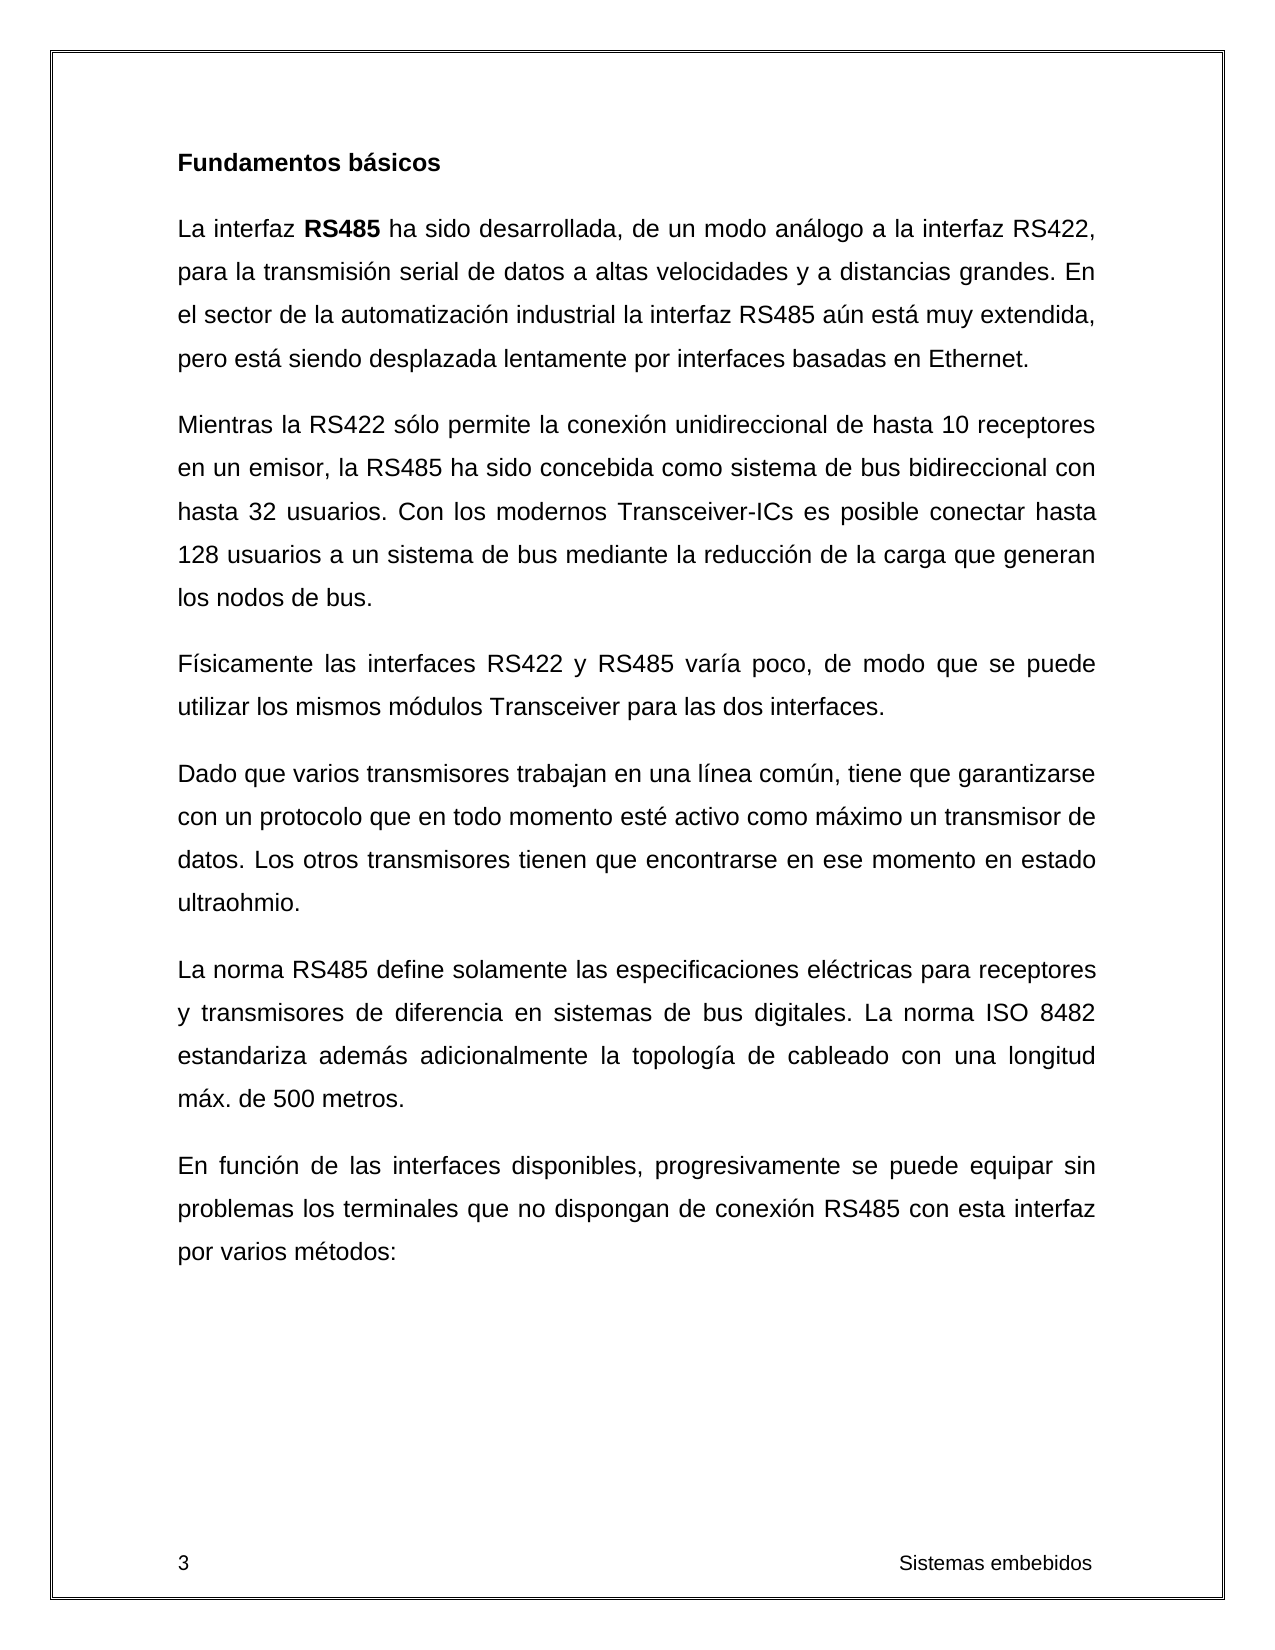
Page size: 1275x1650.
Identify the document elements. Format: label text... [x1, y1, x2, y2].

text Dado que varios transmisores trabajan en una línea común, tiene que garantizarse con un protocolo que en todo momento esté activo como máximo un transmisor de datos. Los otros transmisores tienen que encontrarse en ese momento en estado ultraohmio. [177, 759, 1098, 917]
text La interfaz RS485 ha sido desarrollada, de un modo análogo a la interfaz RS422, para la transmisión serial de datos a altas velocidades y a distancias grandes. En el sector de la automatización industrial la interfaz RS485 aún está muy extendida, pero está siendo desplazada lentamente por interfaces basadas en Ethernet. [177, 214, 1098, 372]
text Físicamente las interfaces RS422 y RS485 varía poco, de modo que se puede utilizar los mismos módulos Transceiver para las dos interfaces. [177, 649, 1098, 721]
text La norma RS485 define solamente las especificaciones eléctricas para receptores y transmisores de diferencia en sistemas de bus digitales. La norma ISO 8482 estandariza además adicionalmente la topología de cableado con una longitud máx. de 500 metros. [177, 955, 1098, 1113]
text En función de las interfaces disponibles, progresivamente se puede equipar sin problemas los terminales que no dispongan de conexión RS485 con esta interfaz por varios métodos: [177, 1151, 1098, 1266]
subtitle Fundamentos básicos [177, 148, 1098, 176]
text Mientras la RS422 sólo permite la conexión unidireccional de hasta 10 receptores en un emisor, la RS485 ha sido concebida como sistema de bus bidireccional con hasta 32 usuarios. Con los modernos Transceiver-ICs es posible conectar hasta 128 usuarios a un sistema de bus mediante la reducción de la carga que generan los nodos de bus. [177, 410, 1098, 611]
